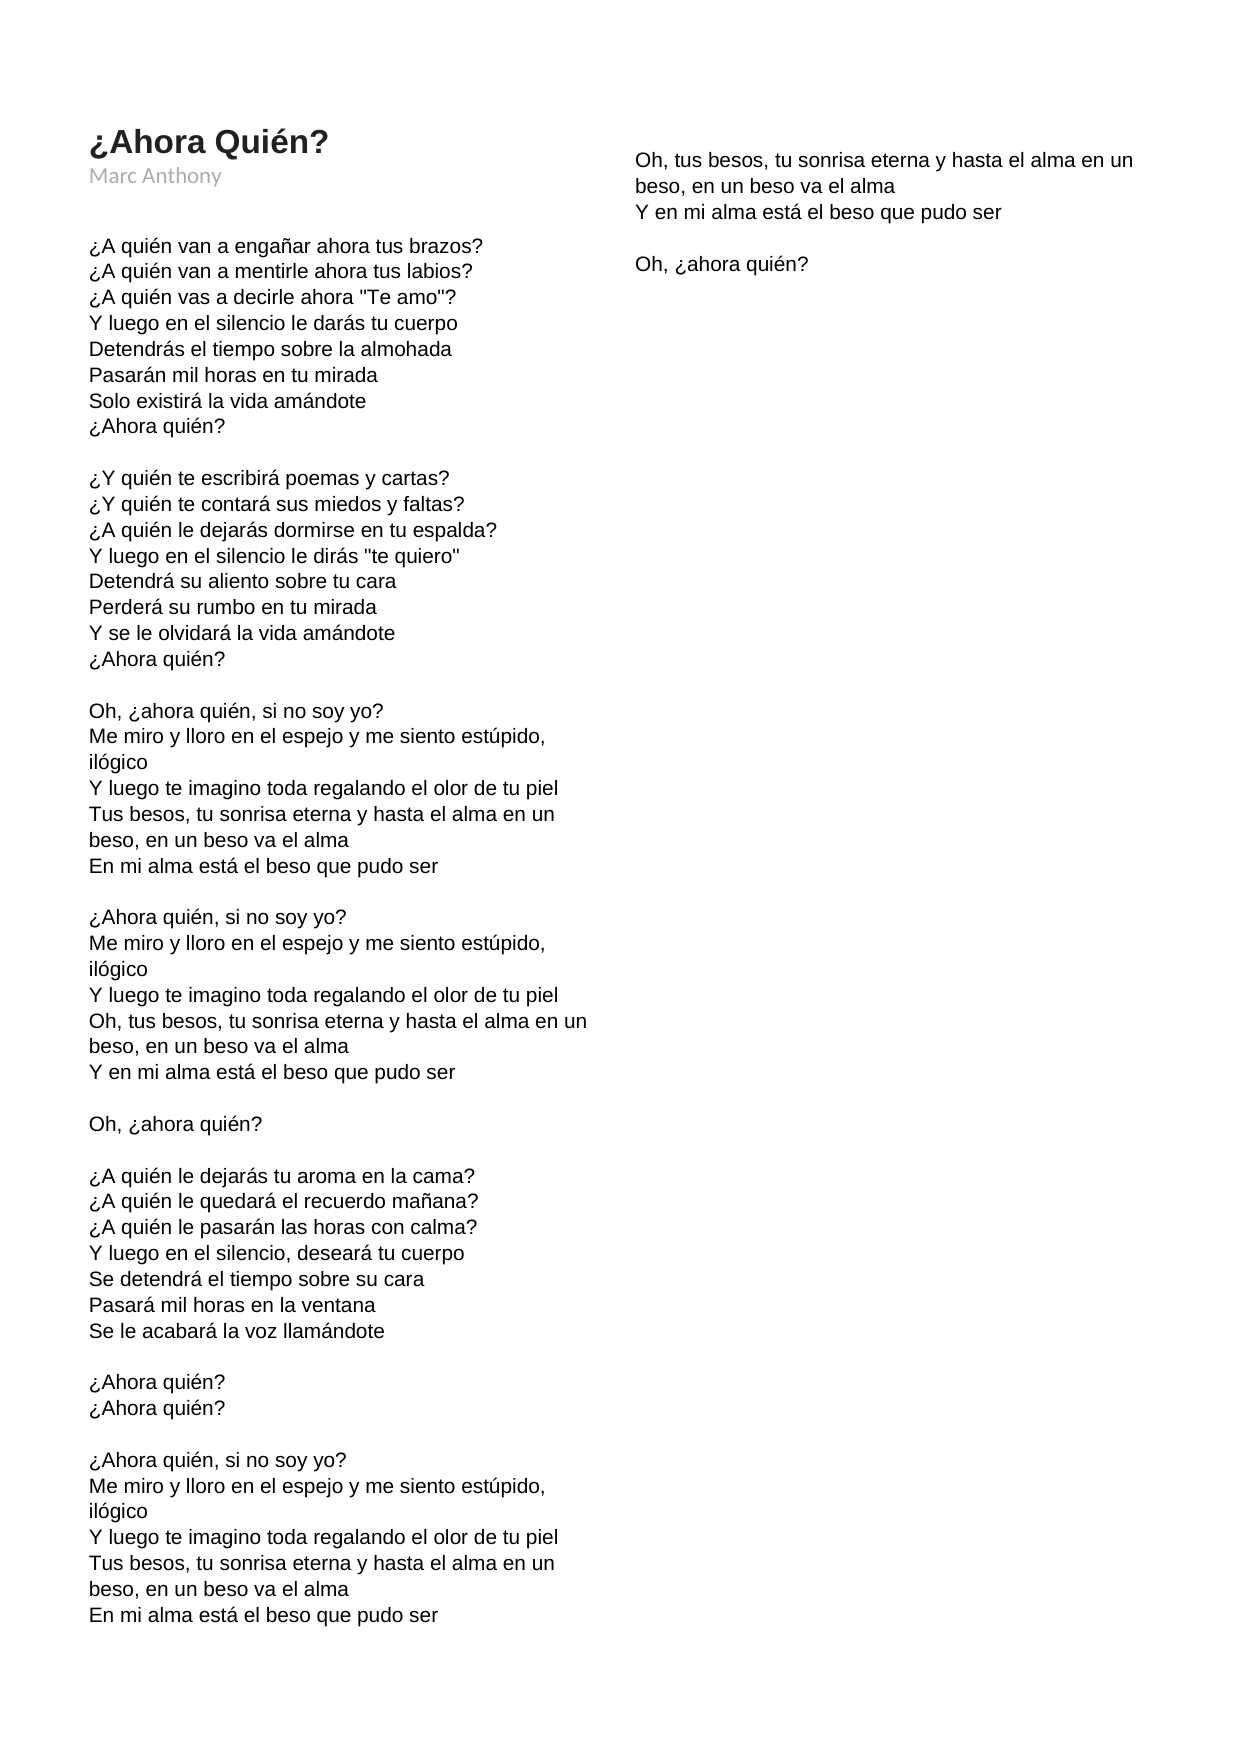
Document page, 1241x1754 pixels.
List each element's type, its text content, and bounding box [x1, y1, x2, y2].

text Oh, ¿ahora quién? [89, 1112, 606, 1136]
text ¿Y quién te escribirá poemas y cartas? ¿Y quién te contará sus miedos y faltas? ¿A quién le dejarás dormirse en tu espalda? Y luego en el silencio le dirás "te quiero" Detendrá su aliento sobre tu cara Perderá su rumbo en tu mirada Y se le olvidará la vida amándote ¿Ahora quién? [89, 466, 606, 671]
text Oh, ¿ahora quién, si no soy yo? Me miro y lloro en el espejo y me siento estúpido, ilógico Y luego te imagino toda regalando el olor de tu piel Tus besos, tu sonrisa eterna y hasta el alma en un beso, en un beso va el alma En mi alma está el beso que pudo ser [89, 698, 606, 877]
text Oh, ¿ahora quién? [635, 252, 1152, 276]
text ¿Ahora quién, si no soy yo? Me miro y lloro en el espejo y me siento estúpido, ilógico Y luego te imagino toda regalando el olor de tu piel Oh, tus besos, tu sonrisa eterna y hasta el alma en un beso, en un beso va el alma Y en mi alma está el beso que pudo ser [89, 905, 606, 1084]
text ¿Ahora Quién? [89, 122, 606, 161]
text Marc Anthony [89, 161, 606, 189]
text ¿A quién le dejarás tu aroma en la cama? ¿A quién le quedará el recuerdo mañana? ¿A quién le pasarán las horas con calma? Y luego en el silencio, deseará tu cuerpo Se detendrá el tiempo sobre su cara Pasará mil horas en la ventana Se le acabará la voz llamándote [89, 1163, 606, 1342]
text ¿Ahora quién? ¿Ahora quién? [89, 1370, 606, 1420]
text ¿Ahora quién, si no soy yo? Me miro y lloro en el espejo y me siento estúpido, ilógico Y luego te imagino toda regalando el olor de tu piel Tus besos, tu sonrisa eterna y hasta el alma en un beso, en un beso va el alma En mi alma está el beso que pudo ser [89, 1448, 606, 1627]
text Oh, tus besos, tu sonrisa eterna y hasta el alma en un beso, en un beso va el alma Y en mi alma está el beso que pudo ser [635, 148, 1152, 224]
text ¿A quién van a engañar ahora tus brazos? ¿A quién van a mentirle ahora tus labios? ¿A quién vas a decirle ahora "Te amo"? Y luego en el silencio le darás tu cuerpo Detendrás el tiempo sobre la almohada Pasarán mil horas en tu mirada Solo existirá la vida amándote ¿Ahora quién? [89, 233, 606, 438]
